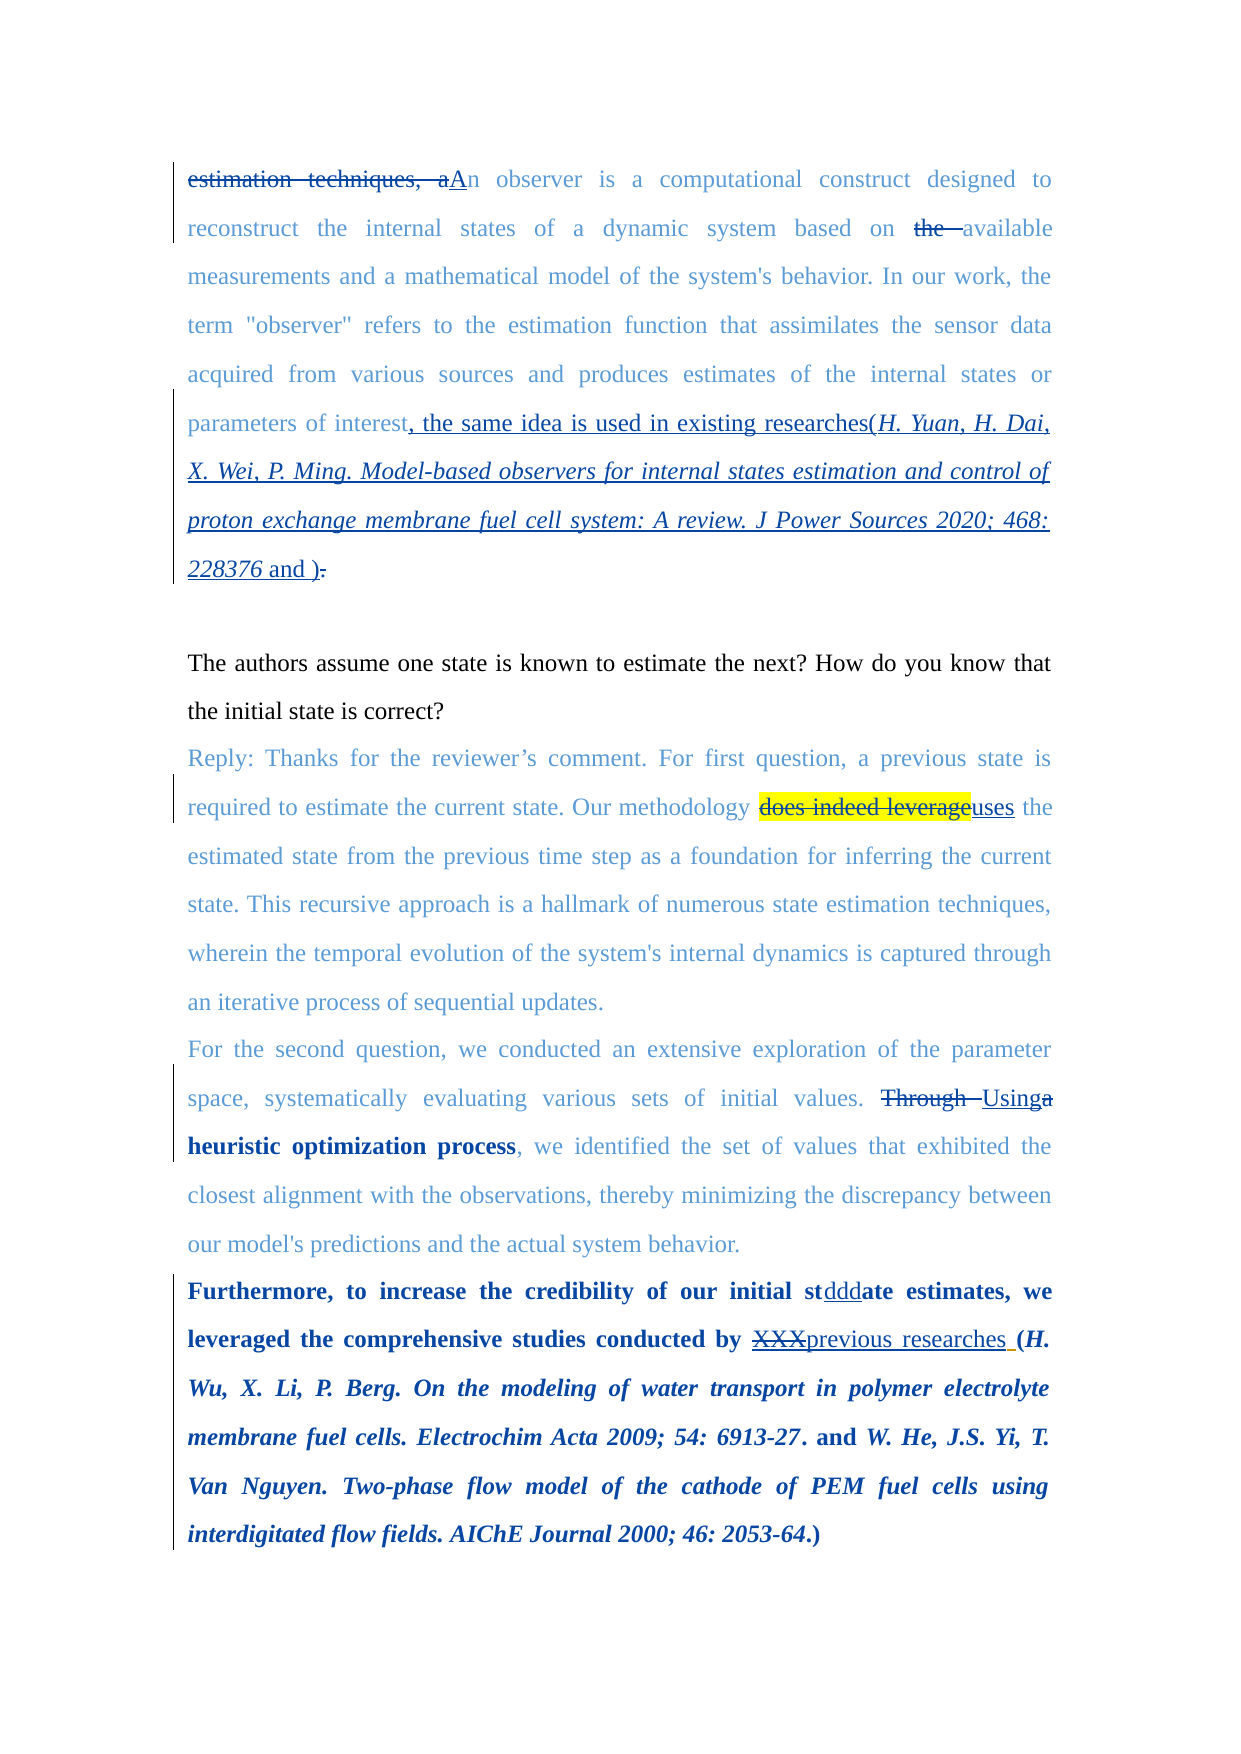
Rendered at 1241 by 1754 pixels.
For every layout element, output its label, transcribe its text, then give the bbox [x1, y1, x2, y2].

text Reply: Thanks for the reviewer’s comment. For first question, a previous state is required to estimate the current state. Our methodology the estimated state from the previous time step as a foundation for inferring the current state. This recursive approach is a hallmark of numerous state estimation techniques, wherein the temporal evolution of the system's internal dynamics is captured through an iterative process of sequential updates. [187, 741, 1053, 1018]
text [187, 162, 1053, 584]
text The authors assume one state is known to estimate the next? How do you know that the initial state is correct? [187, 646, 1053, 727]
text For the second question, we conducted an extensive exploration of the parameter space, systematically evaluating various sets of initial values. heuristic optimization process, we identified the set of values that exhibited the closest alignment with the observations, thereby minimizing the discrepancy between our model's predictions and the actual system behavior. [187, 1032, 1053, 1259]
text Furthermore, to increase the credibility of our initial state estimates, we leveraged the comprehensive studies conducted by (H. Wu, X. Li, P. Berg. On the modeling of water transport in polymer electrolyte membrane fuel cells. Electrochim Acta 2009; 54: 6913-27. and W. He, J.S. Yi, T. Van Nguyen. Two‐phase flow model of the cathode of PEM fuel cells using interdigitated flow fields. AIChE Journal 2000; 46: 2053-64.) [187, 1274, 1053, 1550]
